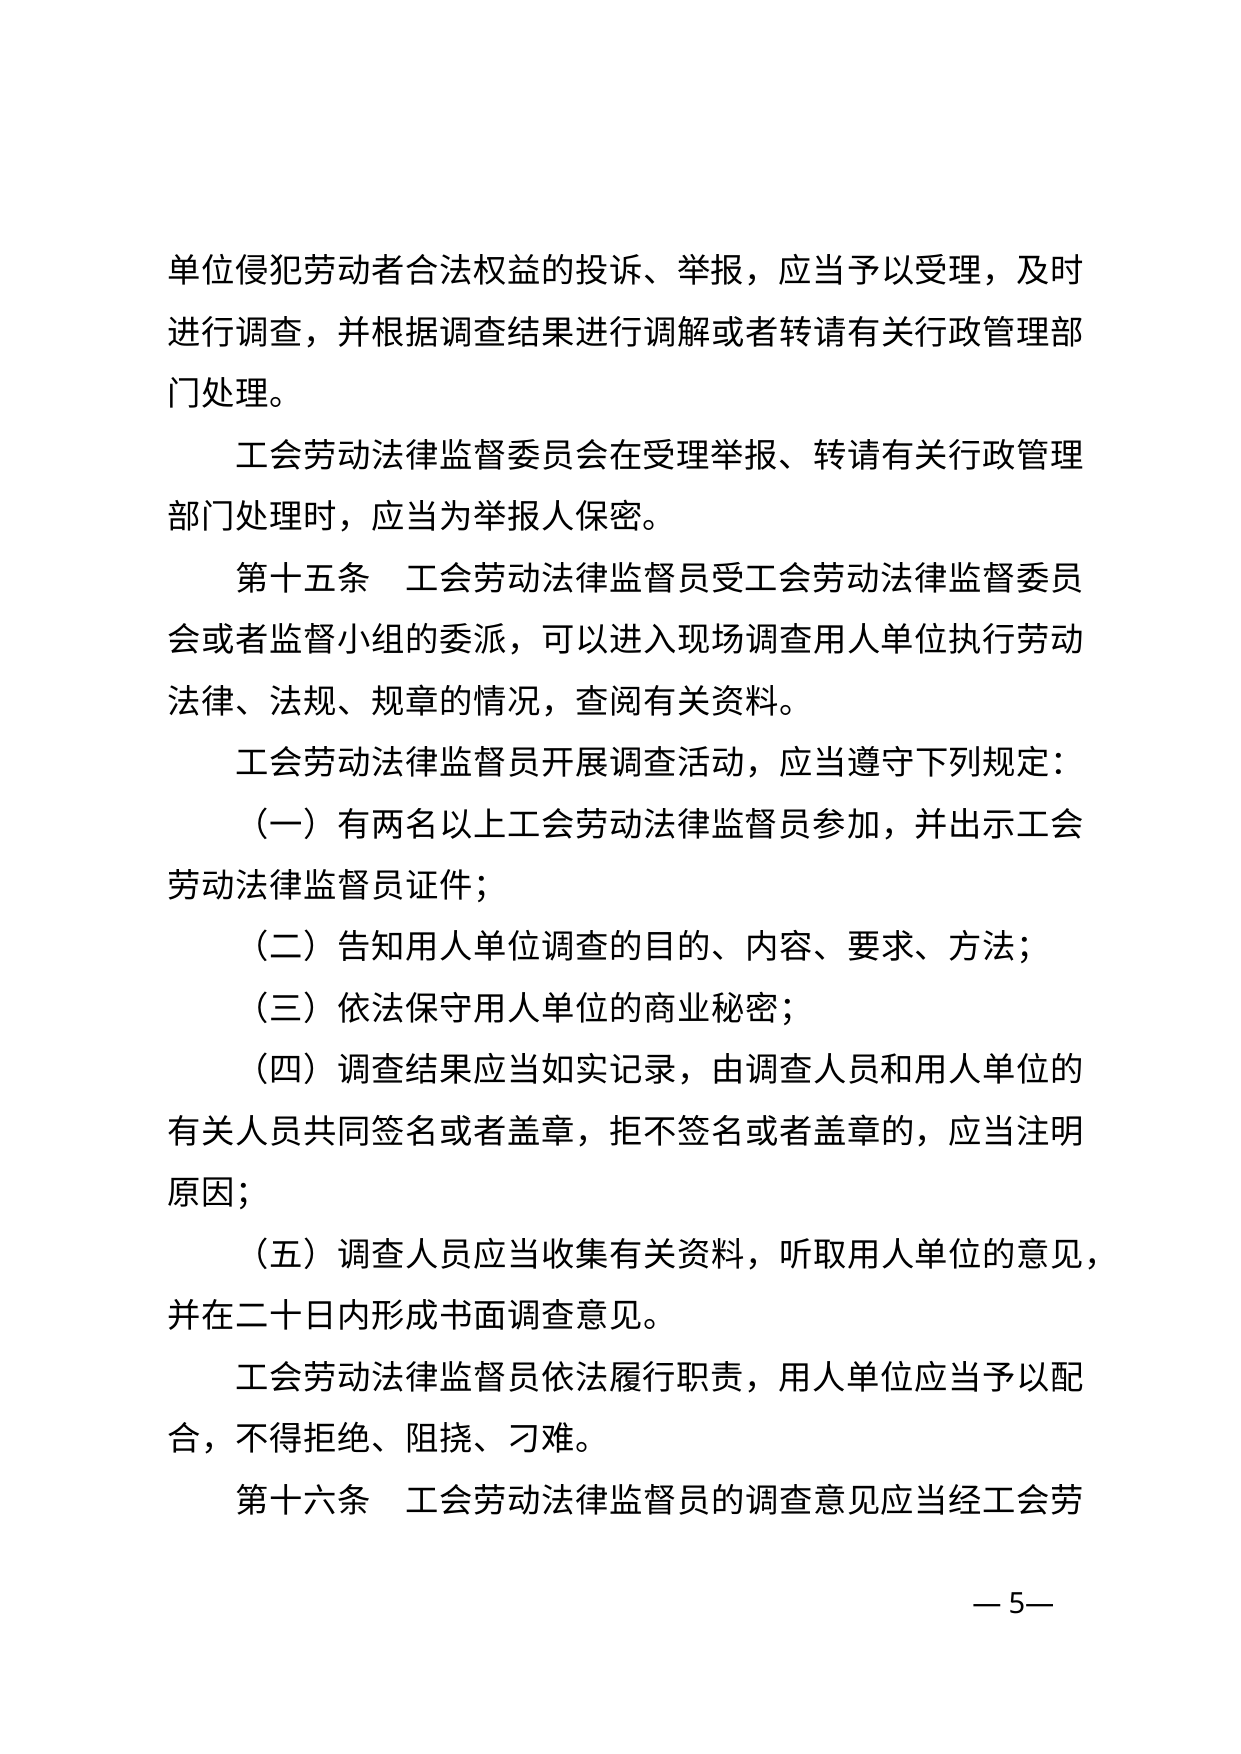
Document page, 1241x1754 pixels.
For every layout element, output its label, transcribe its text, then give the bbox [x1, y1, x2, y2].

text 工会劳动法律监督员依法履行职责，用人单位应当予以配合，不得拒绝、阻挠、刁难。 [168, 1344, 1084, 1467]
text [168, 238, 1084, 422]
text （二）告知用人单位调查的目的、内容、要求、方法； [168, 914, 1084, 975]
text （一）有两名以上工会劳动法律监督员参加，并出示工会劳动法律监督员证件； [168, 791, 1084, 914]
text 工会劳动法律监督委员会在受理举报、转请有关行政管理部门处理时，应当为举报人保密。 [168, 422, 1084, 545]
text 工会劳动法律监督员开展调查活动，应当遵守下列规定： [168, 729, 1084, 791]
text （五）调查人员应当收集有关资料，听取用人单位的意见，并在二十日内形成书面调查意见。 [168, 1221, 1084, 1344]
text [168, 1467, 1084, 1528]
text 第十五条 工会劳动法律监督员受工会劳动法律监督委员会或者监督小组的委派，可以进入现场调查用人单位执行劳动法律、法规、规章的情况，查阅有关资料。 [168, 545, 1084, 729]
text （三）依法保守用人单位的商业秘密； [168, 975, 1084, 1037]
text （四）调查结果应当如实记录，由调查人员和用人单位的有关人员共同签名或者盖章，拒不签名或者盖章的，应当注明原因； [168, 1037, 1084, 1221]
